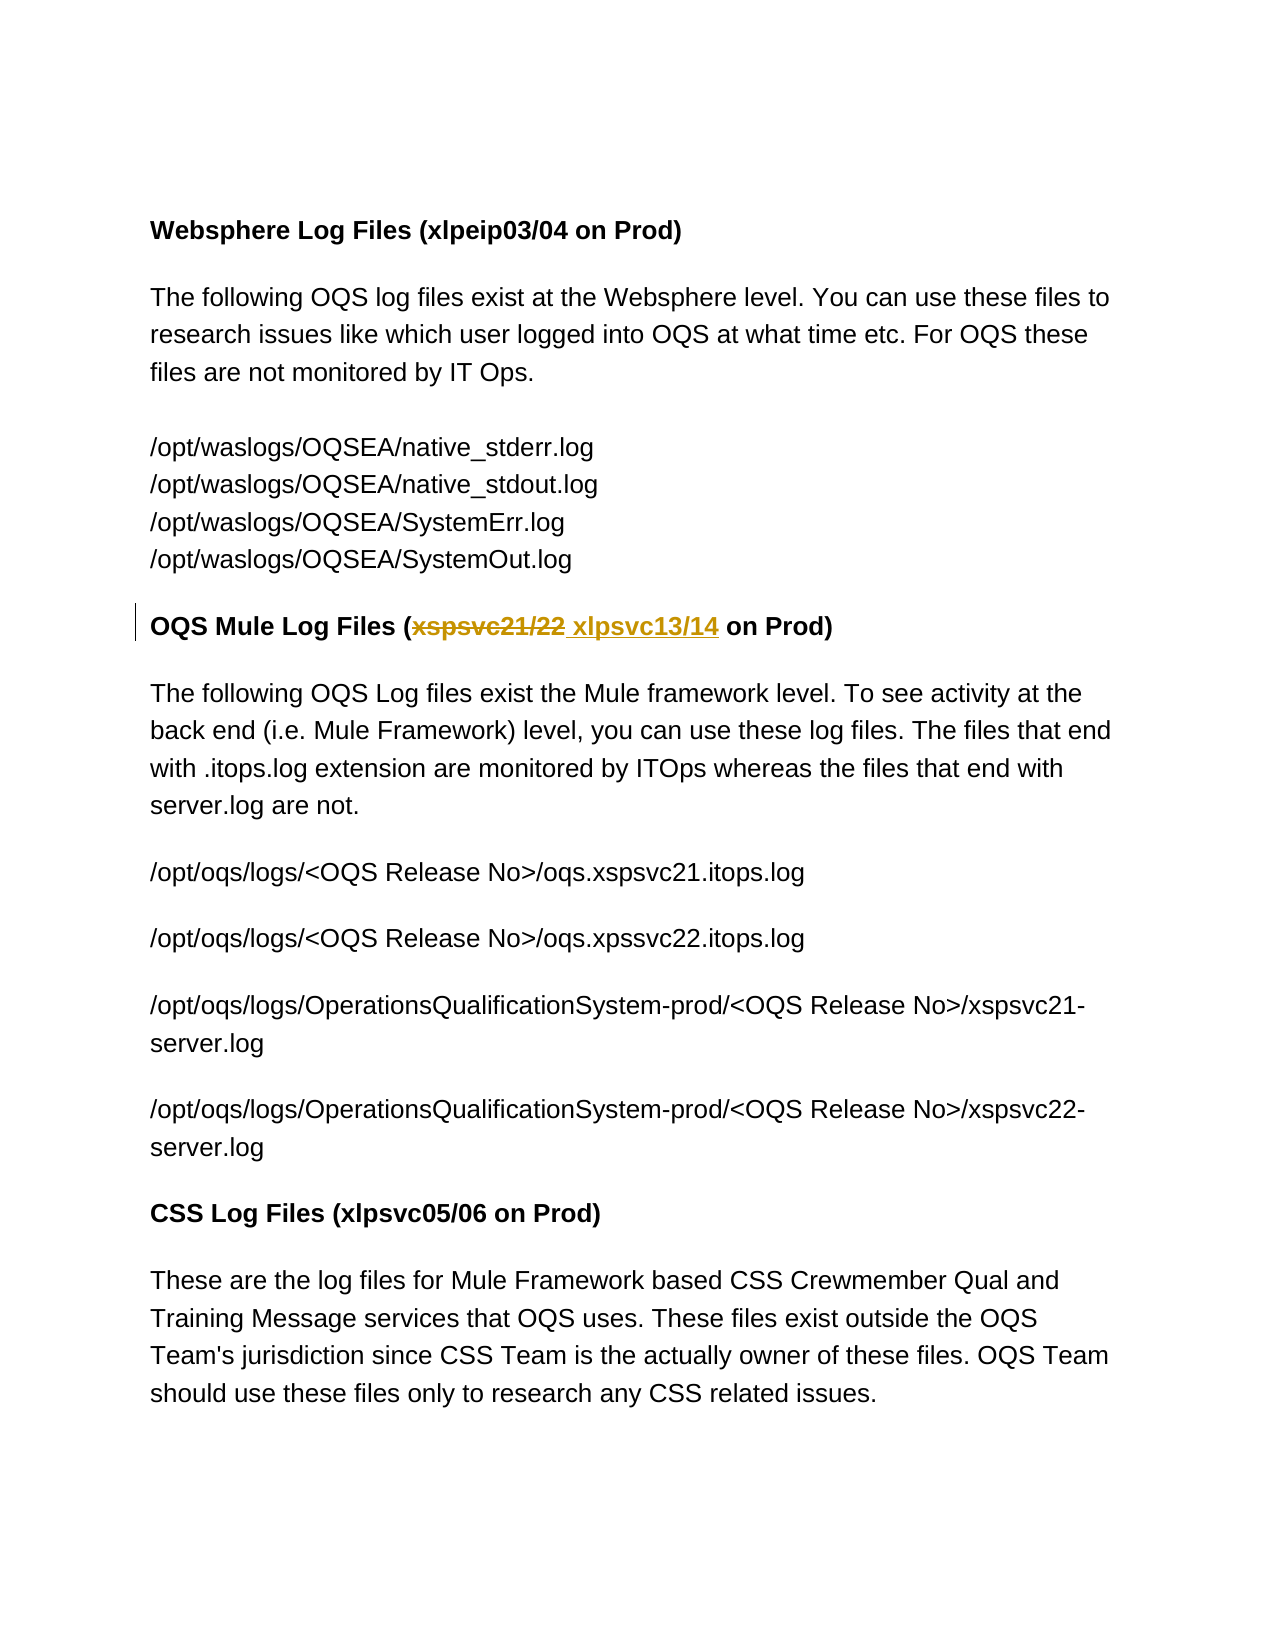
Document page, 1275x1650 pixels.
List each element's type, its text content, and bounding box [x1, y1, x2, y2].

text The following OQS Log files exist the Mule framework level. To see activity at the back end (i.e. Mule Framework) level, you can use these log files. The files that end with .itops.log extension are monitored by ITOps whereas the files that end with server.log are not. [150, 670, 1125, 820]
text CSS Log Files (xlpsvc05/06 on Prod) [150, 1191, 1125, 1228]
text These are the log files for Mule Framework based CSS Crewmember Qual and Training Message services that OQS uses. These files exist outside the OQS Team's jurisdiction since CSS Team is the actually owner of these files. OQS Team should use these files only to research any CSS related issues. [150, 1258, 1125, 1408]
text /opt/oqs/logs/<OQS Release No>/oqs.xspsvc21.itops.log [150, 849, 1125, 887]
text /opt/oqs/logs/OperationsQualificationSystem-prod/<OQS Release No>/xspsvc21-server.log [150, 983, 1125, 1058]
text /opt/waslogs/OQSEA/SystemErr.log [150, 499, 1125, 537]
text /opt/oqs/logs/<OQS Release No>/oqs.xpssvc22.itops.log [150, 916, 1125, 953]
text /opt/waslogs/OQSEA/native_stderr.log [150, 424, 1125, 462]
text /opt/waslogs/OQSEA/SystemOut.log [150, 537, 1125, 574]
text /opt/oqs/logs/OperationsQualificationSystem-prod/<OQS Release No>/xspsvc22-server.log [150, 1087, 1125, 1162]
text Websphere Log Files (xlpeip03/04 on Prod) [150, 208, 1125, 245]
text /opt/waslogs/OQSEA/native_stdout.log [150, 462, 1125, 499]
text The following OQS log files exist at the Websphere level. You can use these files to research issues like which user logged into OQS at what time etc. For OQS these files are not monitored by IT Ops. [150, 274, 1125, 387]
text OQS Mule Log Files ( on Prod) [150, 603, 1125, 641]
